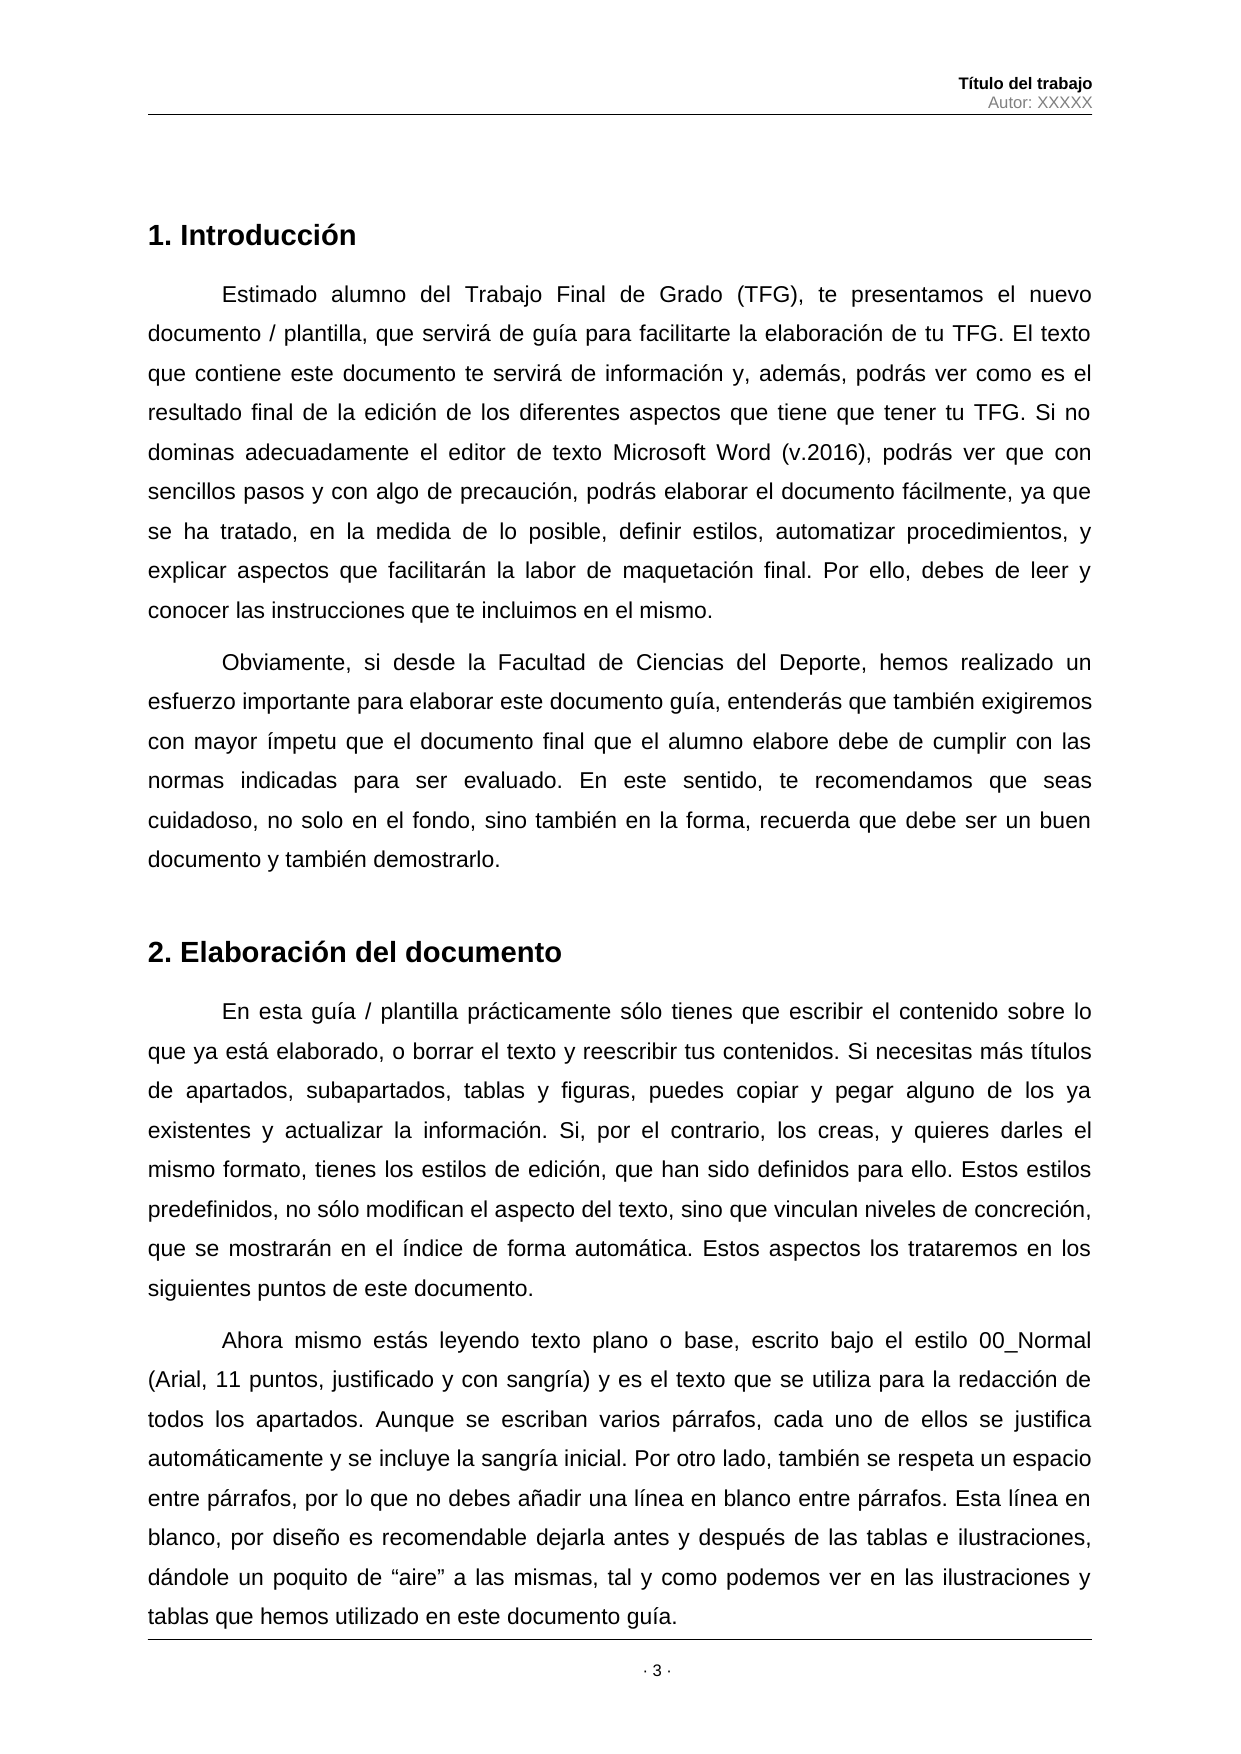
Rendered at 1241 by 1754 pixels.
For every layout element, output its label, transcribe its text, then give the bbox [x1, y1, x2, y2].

text Ahora mismo estás leyendo texto plano o base, escrito bajo el estilo 00_Normal (Arial, 11 puntos, justificado y con sangría) y es el texto que se utiliza para la redacción de todos los apartados. Aunque se escriban varios párrafos, cada uno de ellos se justifica automáticamente y se incluye la sangría inicial. Por otro lado, también se respeta un espacio entre párrafos, por lo que no debes añadir una línea en blanco entre párrafos. Esta línea en blanco, por diseño es recomendable dejarla antes y después de las tablas e ilustraciones, dándole un poquito de “aire” a las mismas, tal y como podemos ver en las ilustraciones y tablas que hemos utilizado en este documento guía. [148, 1327, 1092, 1629]
text 2. Elaboración del documento [148, 936, 1092, 969]
text Estimado alumno del Trabajo Final de Grado (TFG), te presentamos el nuevo documento / plantilla, que servirá de guía para facilitarte la elaboración de tu TFG. El texto que contiene este documento te servirá de información y, además, podrás ver como es el resultado final de la edición de los diferentes aspectos que tiene que tener tu TFG. Si no dominas adecuadamente el editor de texto Microsoft Word (v.2016), podrás ver que con sencillos pasos y con algo de precaución, podrás elaborar el documento fácilmente, ya que se ha tratado, en la medida de lo posible, definir estilos, automatizar procedimientos, y explicar aspectos que facilitarán la labor de maquetación final. Por ello, debes de leer y conocer las instrucciones que te incluimos en el mismo. [148, 281, 1092, 623]
text 1. Introducción [148, 218, 1092, 252]
text En esta guía / plantilla prácticamente sólo tienes que escribir el contenido sobre lo que ya está elaborado, o borrar el texto y reescribir tus contenidos. Si necesitas más títulos de apartados, subapartados, tablas y figuras, puedes copiar y pegar alguno de los ya existentes y actualizar la información. Si, por el contrario, los creas, y quieres darles el mismo formato, tienes los estilos de edición, que han sido definidos para ello. Estos estilos predefinidos, no sólo modifican el aspecto del texto, sino que vinculan niveles de concreción, que se mostrarán en el índice de forma automática. Estos aspectos los trataremos en los siguientes puntos de este documento. [148, 998, 1092, 1301]
text Obviamente, si desde la Facultad de Ciencias del Deporte, hemos realizado un esfuerzo importante para elaborar este documento guía, entenderás que también exigiremos con mayor ímpetu que el documento final que el alumno elabore debe de cumplir con las normas indicadas para ser evaluado. En este sentido, te recomendamos que seas cuidadoso, no solo en el fondo, sino también en la forma, recuerda que debe ser un buen documento y también demostrarlo. [148, 649, 1092, 872]
